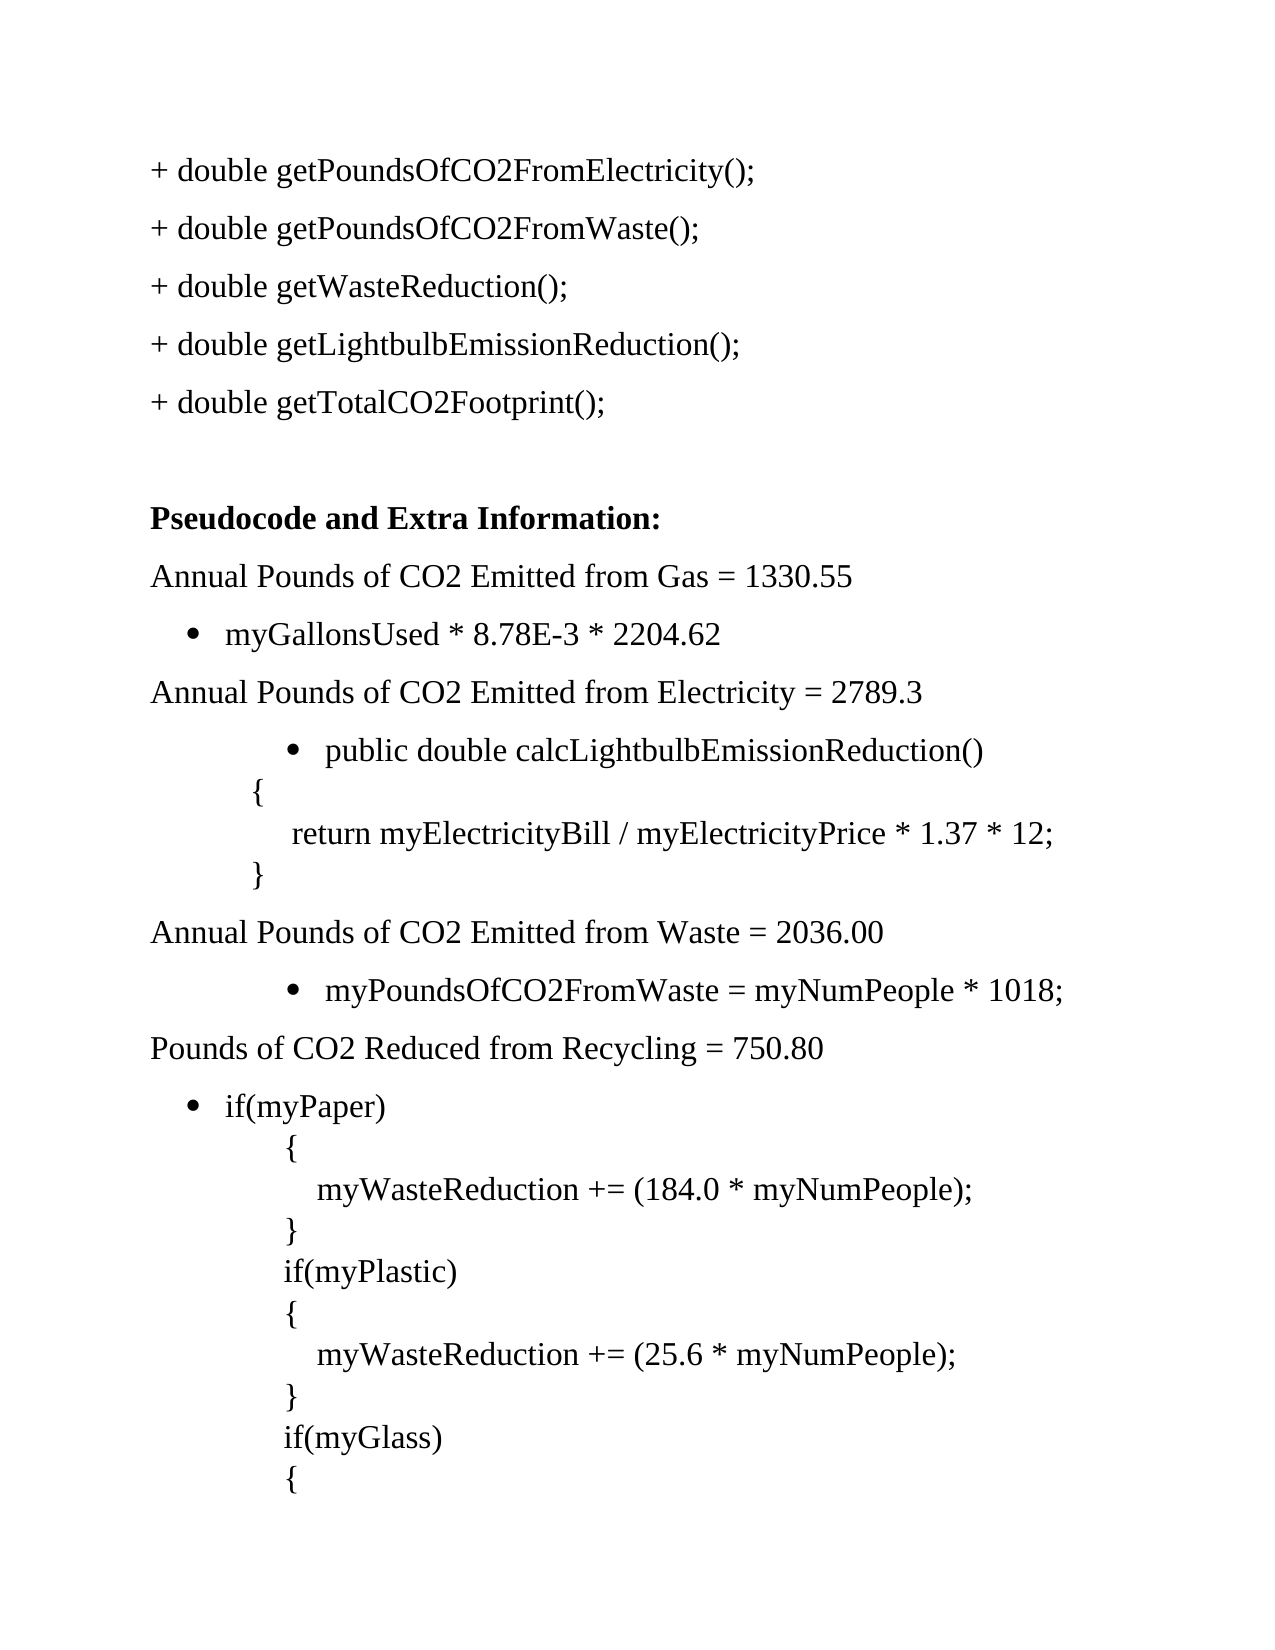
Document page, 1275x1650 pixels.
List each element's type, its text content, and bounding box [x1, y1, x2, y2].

list myPoundsOfCO2FromWaste = myNumPeople * 1018; [287, 970, 1125, 1009]
list public double calcLightbulbEmissionReduction() [287, 730, 1125, 768]
list if(myGlass) [225, 1417, 1125, 1456]
list } [225, 1376, 1125, 1414]
list } [225, 1210, 1125, 1249]
text + double getTotalCO2Footprint(); [150, 382, 1125, 420]
text Annual Pounds of CO2 Emitted from Waste = 2036.00 [150, 912, 1125, 951]
list } [225, 854, 1125, 893]
list { [225, 1458, 1125, 1497]
text Pseudocode and Extra Information: [150, 498, 1125, 536]
text + double getWasteReduction(); [150, 266, 1125, 304]
list { [225, 1128, 1125, 1166]
list { [225, 1293, 1125, 1331]
list myWasteReduction += (184.0 * myNumPeople); [225, 1169, 1125, 1207]
list if(myPlastic) [225, 1252, 1125, 1290]
list { [225, 772, 1125, 810]
text Pounds of CO2 Reduced from Recycling = 750.80 [150, 1028, 1125, 1067]
list myWasteReduction += (25.6 * myNumPeople); [225, 1334, 1125, 1373]
list return myElectricityBill / myElectricityPrice * 1.37 * 12; [225, 813, 1125, 851]
list myGallonsUsed * 8.78E-3 * 2204.62 [187, 614, 1125, 652]
list if(myPaper) [187, 1086, 1125, 1125]
text Annual Pounds of CO2 Emitted from Gas = 1330.55 [150, 556, 1125, 594]
text + double getPoundsOfCO2FromElectricity(); [150, 150, 1125, 188]
text + double getPoundsOfCO2FromWaste(); [150, 208, 1125, 246]
text Annual Pounds of CO2 Emitted from Electricity = 2789.3 [150, 672, 1125, 711]
text + double getLightbulbEmissionReduction(); [150, 324, 1125, 362]
